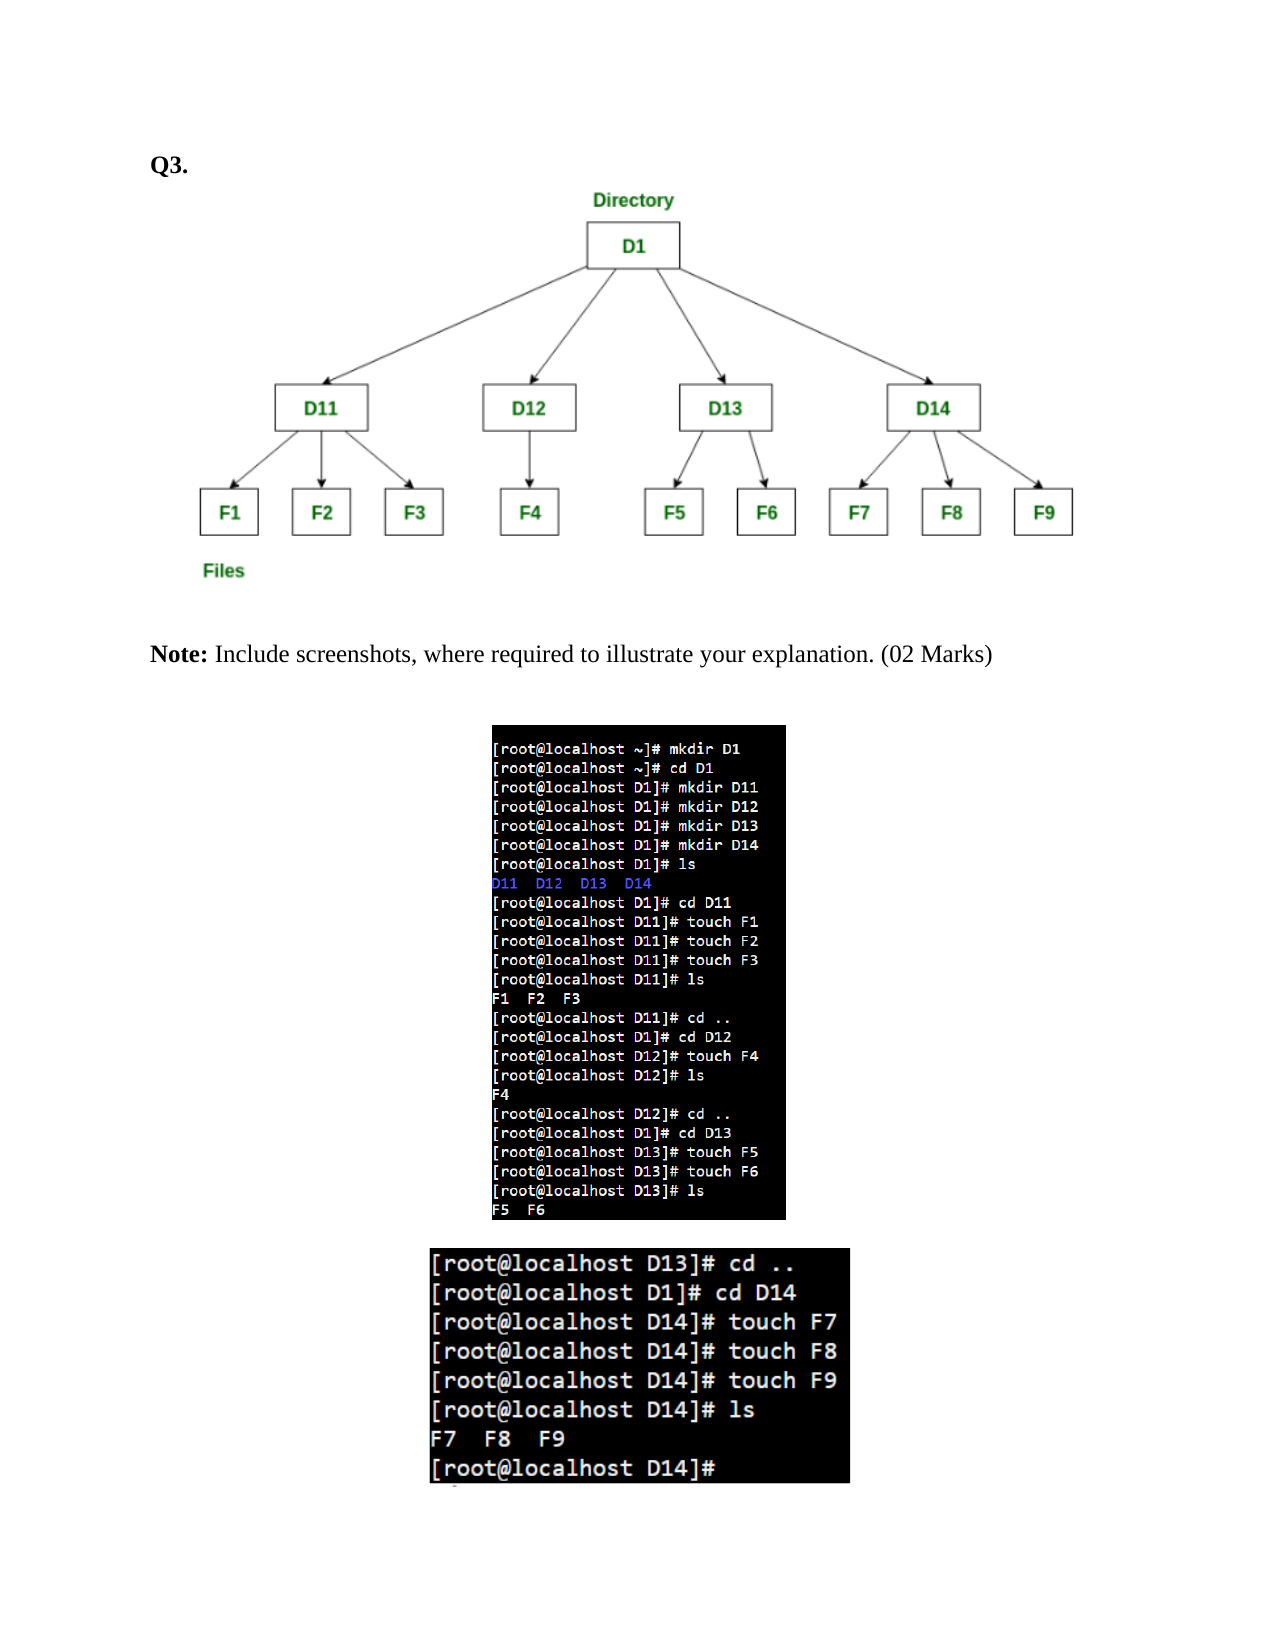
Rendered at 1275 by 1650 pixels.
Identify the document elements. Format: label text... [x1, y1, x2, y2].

picture [425, 1248, 851, 1487]
picture [489, 725, 786, 1220]
picture [150, 178, 1085, 611]
text Note: Include screenshots, where required to illustrate your explanation. (02 Marks) [150, 639, 1125, 668]
